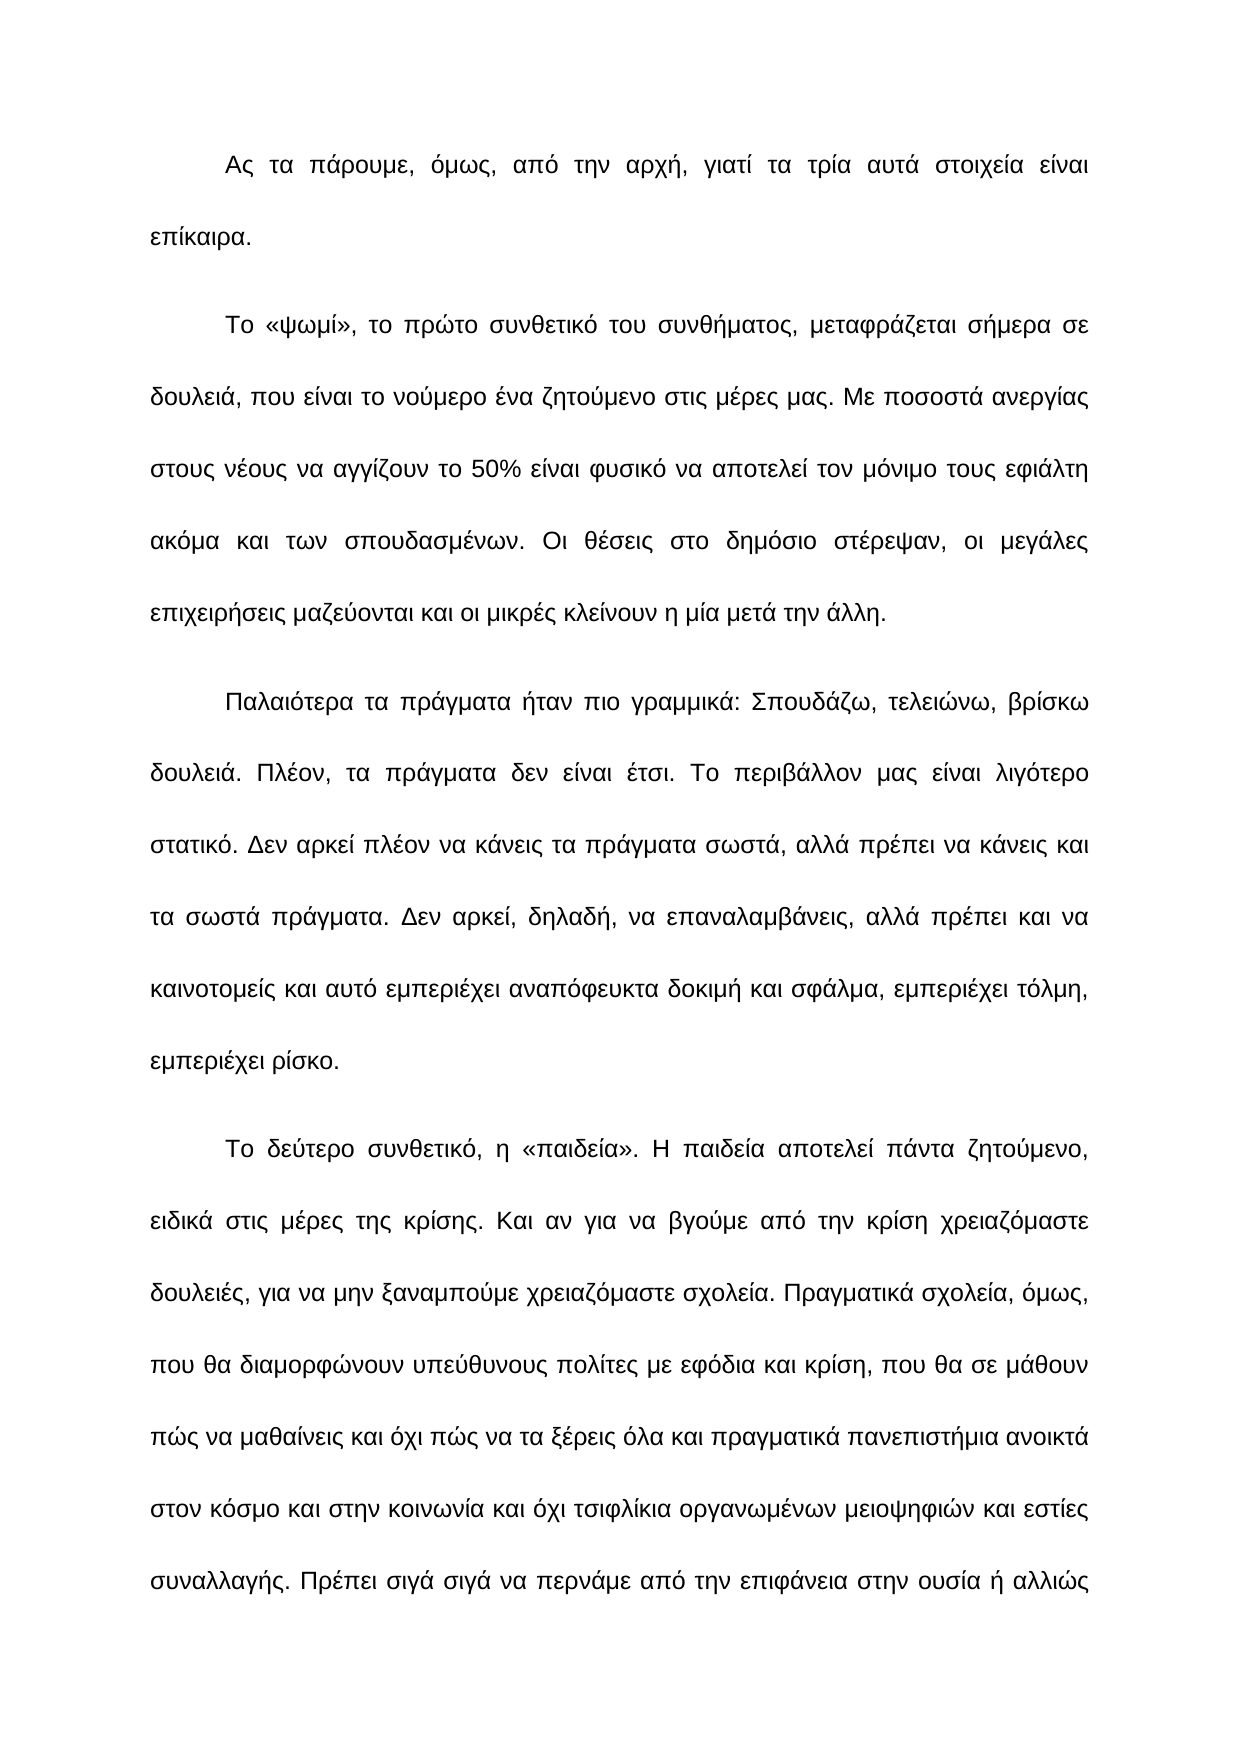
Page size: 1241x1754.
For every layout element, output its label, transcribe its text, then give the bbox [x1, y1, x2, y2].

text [150, 1134, 1090, 1594]
text Ας τα πάρουμε, όμως, από την αρχή, γιατί τα τρία αυτά στοιχεία είναι επίκαιρα. [150, 150, 1090, 251]
text Παλαιότερα τα πράγματα ήταν πιο γραμμικά: Σπουδάζω, τελειώνω, βρίσκω δουλειά. Πλέον, τα πράγματα δεν είναι έτσι. Το περιβάλλον μας είναι λιγότερο στατικό. Δεν αρκεί πλέον να κάνεις τα πράγματα σωστά, αλλά πρέπει να κάνεις και τα σωστά πράγματα. Δεν αρκεί, δηλαδή, να επαναλαμβάνεις, αλλά πρέπει και να καινοτομείς και αυτό εμπεριέχει αναπόφευκτα δοκιμή και σφάλμα, εμπεριέχει τόλμη, εμπεριέχει ρίσκο. [150, 686, 1090, 1074]
text Το «ψωμί», το πρώτο συνθετικό του συνθήματος, μεταφράζεται σήμερα σε δουλειά, που είναι το νούμερο ένα ζητούμενο στις μέρες μας. Με ποσοστά ανεργίας στους νέους να αγγίζουν το 50% είναι φυσικό να αποτελεί τον μόνιμο τους εφιάλτη ακόμα και των σπουδασμένων. Οι θέσεις στο δημόσιο στέρεψαν, οι μεγάλες επιχειρήσεις μαζεύονται και οι μικρές κλείνουν η μία μετά την άλλη. [150, 310, 1090, 627]
